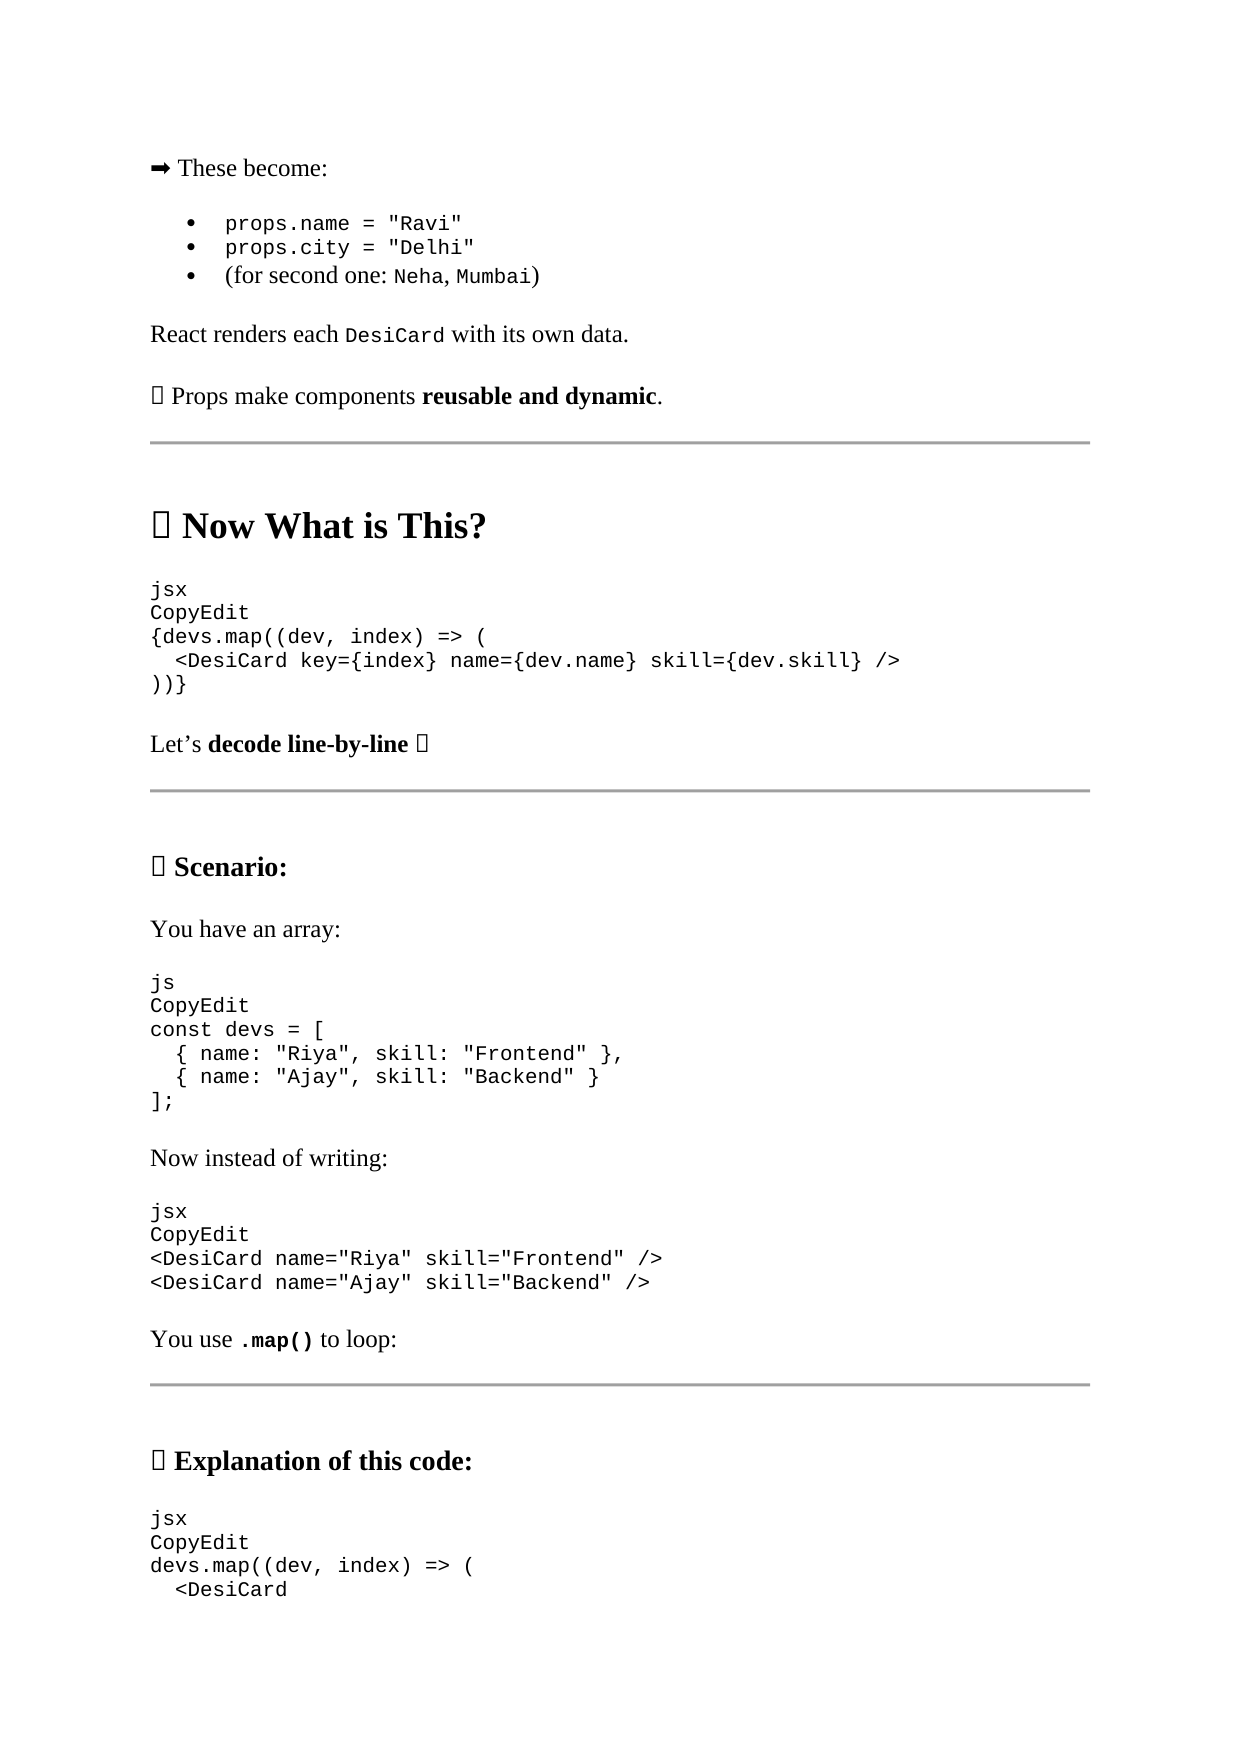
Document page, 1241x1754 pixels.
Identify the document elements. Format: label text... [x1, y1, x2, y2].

list props.city = "Delhi" [187, 237, 1090, 261]
list props.name = "Ravi" [187, 213, 1090, 237]
text React renders each DesiCard with its own data. [150, 319, 1090, 349]
text js [150, 972, 1090, 996]
text ➡️ These become: [150, 150, 1090, 184]
text <DesiCard key={index} name={dev.name} skill={dev.skill} /> [150, 649, 1090, 673]
text CopyEdit [150, 1532, 1090, 1555]
text CopyEdit [150, 602, 1090, 626]
text 🎯 Scenario: [150, 846, 1090, 885]
text CopyEdit [150, 1224, 1090, 1248]
text ]; [150, 1090, 1090, 1114]
text Now instead of writing: [150, 1143, 1090, 1172]
text CopyEdit [150, 996, 1090, 1019]
text <DesiCard [150, 1579, 1090, 1603]
text devs.map((dev, index) => ( [150, 1555, 1090, 1579]
text { name: "Ajay", skill: "Backend" } [150, 1066, 1090, 1090]
text const devs = [ [150, 1019, 1090, 1043]
text You have an array: [150, 914, 1090, 943]
text { name: "Riya", skill: "Frontend" }, [150, 1043, 1090, 1066]
text <DesiCard name="Ajay" skill="Backend" /> [150, 1272, 1090, 1295]
text <DesiCard name="Riya" skill="Frontend" /> [150, 1248, 1090, 1272]
text jsx [150, 579, 1090, 602]
text Let’s decode line-by-line 🧠 [150, 726, 1090, 760]
text {devs.map((dev, index) => ( [150, 626, 1090, 649]
text jsx [150, 1201, 1090, 1224]
list (for second one: Neha, Mumbai) [187, 261, 1090, 290]
text jsx [150, 1508, 1090, 1532]
text 🔹 Now What is This? [150, 498, 1090, 549]
text ✅ Props make components reusable and dynamic. [150, 378, 1090, 412]
text ))} [150, 673, 1090, 697]
text 🔁 Explanation of this code: [150, 1441, 1090, 1479]
text You use .map() to loop: [150, 1324, 1090, 1354]
